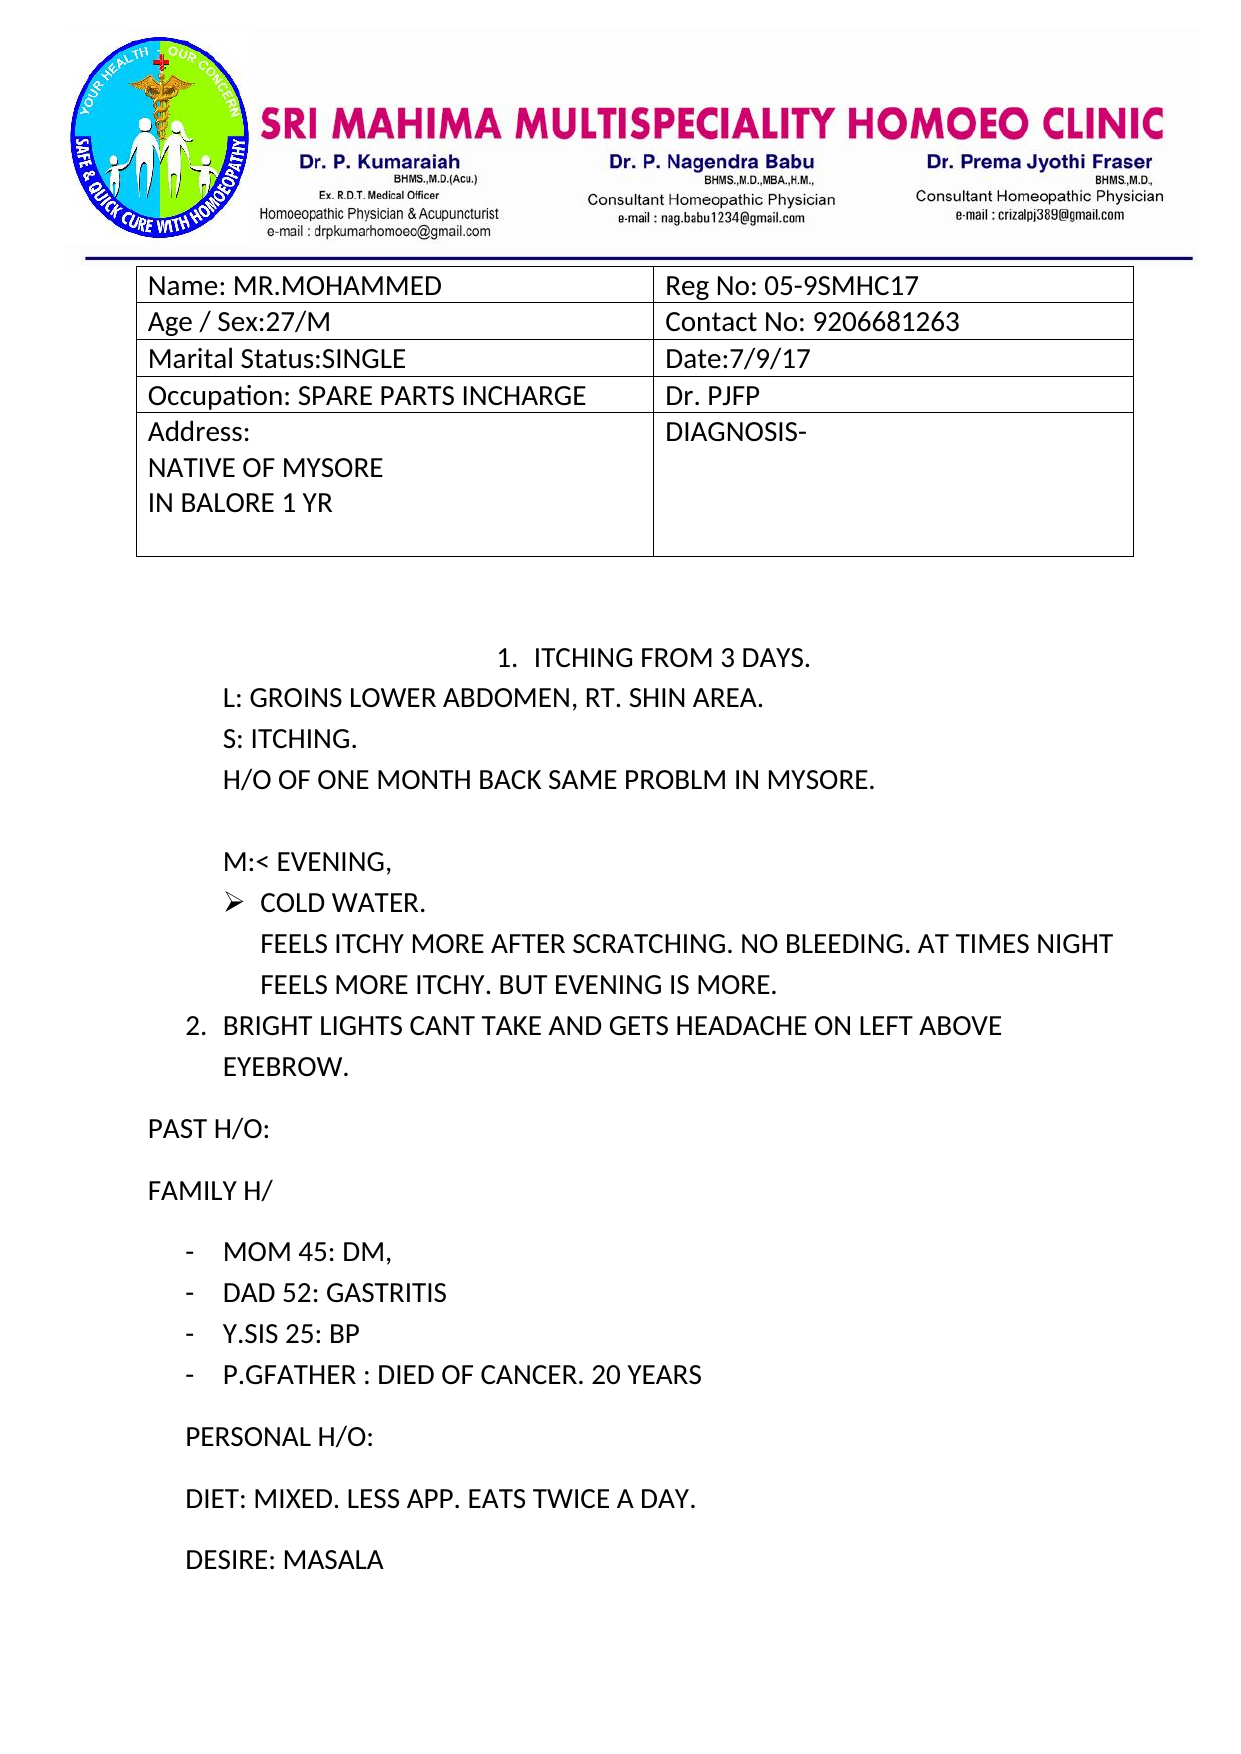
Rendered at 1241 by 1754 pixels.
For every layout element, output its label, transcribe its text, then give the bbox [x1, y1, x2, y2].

table_header Name: MR.MOHAMMED [137, 267, 653, 302]
table_cell Date:7/9/17 [654, 340, 1133, 376]
text DIET: MIXED. LESS APP. EATS TWICE A DAY. [185, 1480, 1122, 1515]
list FEELS ITCHY MORE AFTER SCRATCHING. NO BLEEDING. AT TIMES NIGHT FEELS MORE ITCHY. BUT EVENING IS MORE. [260, 925, 1122, 1002]
list S: ITCHING. [223, 721, 1122, 756]
list P.GFATHER : DIED OF CANCER. 20 YEARS [185, 1356, 1122, 1392]
list Y.SIS 25: BP [185, 1315, 1122, 1351]
text DESIRE: MASALA [185, 1541, 1122, 1577]
list L: GROINS LOWER ABDOMEN, RT. SHIN AREA. [223, 679, 1122, 715]
table_header Reg No: 05-9SMHC17 [654, 267, 1133, 302]
list COLD WATER. [223, 884, 1122, 920]
list ITCHING FROM 3 DAYS. [185, 639, 1122, 674]
list H/O OF ONE MONTH BACK SAME PROBLM IN MYSORE. [223, 761, 1122, 797]
list BRIGHT LIGHTS CANT TAKE AND GETS HEADACHE ON LEFT ABOVE EYEBROW. [185, 1007, 1122, 1084]
table_cell Occupation: SPARE PARTS INCHARGE [137, 377, 653, 412]
picture [63, 29, 1200, 266]
text PERSONAL H/O: [185, 1418, 1122, 1453]
table_cell Marital Status:SINGLE [137, 340, 653, 376]
list M:< EVENING, [223, 843, 1122, 879]
table_cell DIAGNOSIS- [654, 413, 1133, 556]
text PAST H/O: [148, 1110, 1122, 1145]
text FAMILY H/ [148, 1172, 1122, 1207]
table_cell Dr. PJFP [654, 377, 1133, 412]
table_cell Age / Sex:27/M [137, 303, 653, 339]
table_cell Contact No: 9206681263 [654, 303, 1133, 339]
list DAD 52: GASTRITIS [185, 1274, 1122, 1310]
table_cell Address: NATIVE OF MYSORE IN BALORE 1 YR [137, 413, 653, 556]
list MOM 45: DM, [185, 1233, 1122, 1269]
